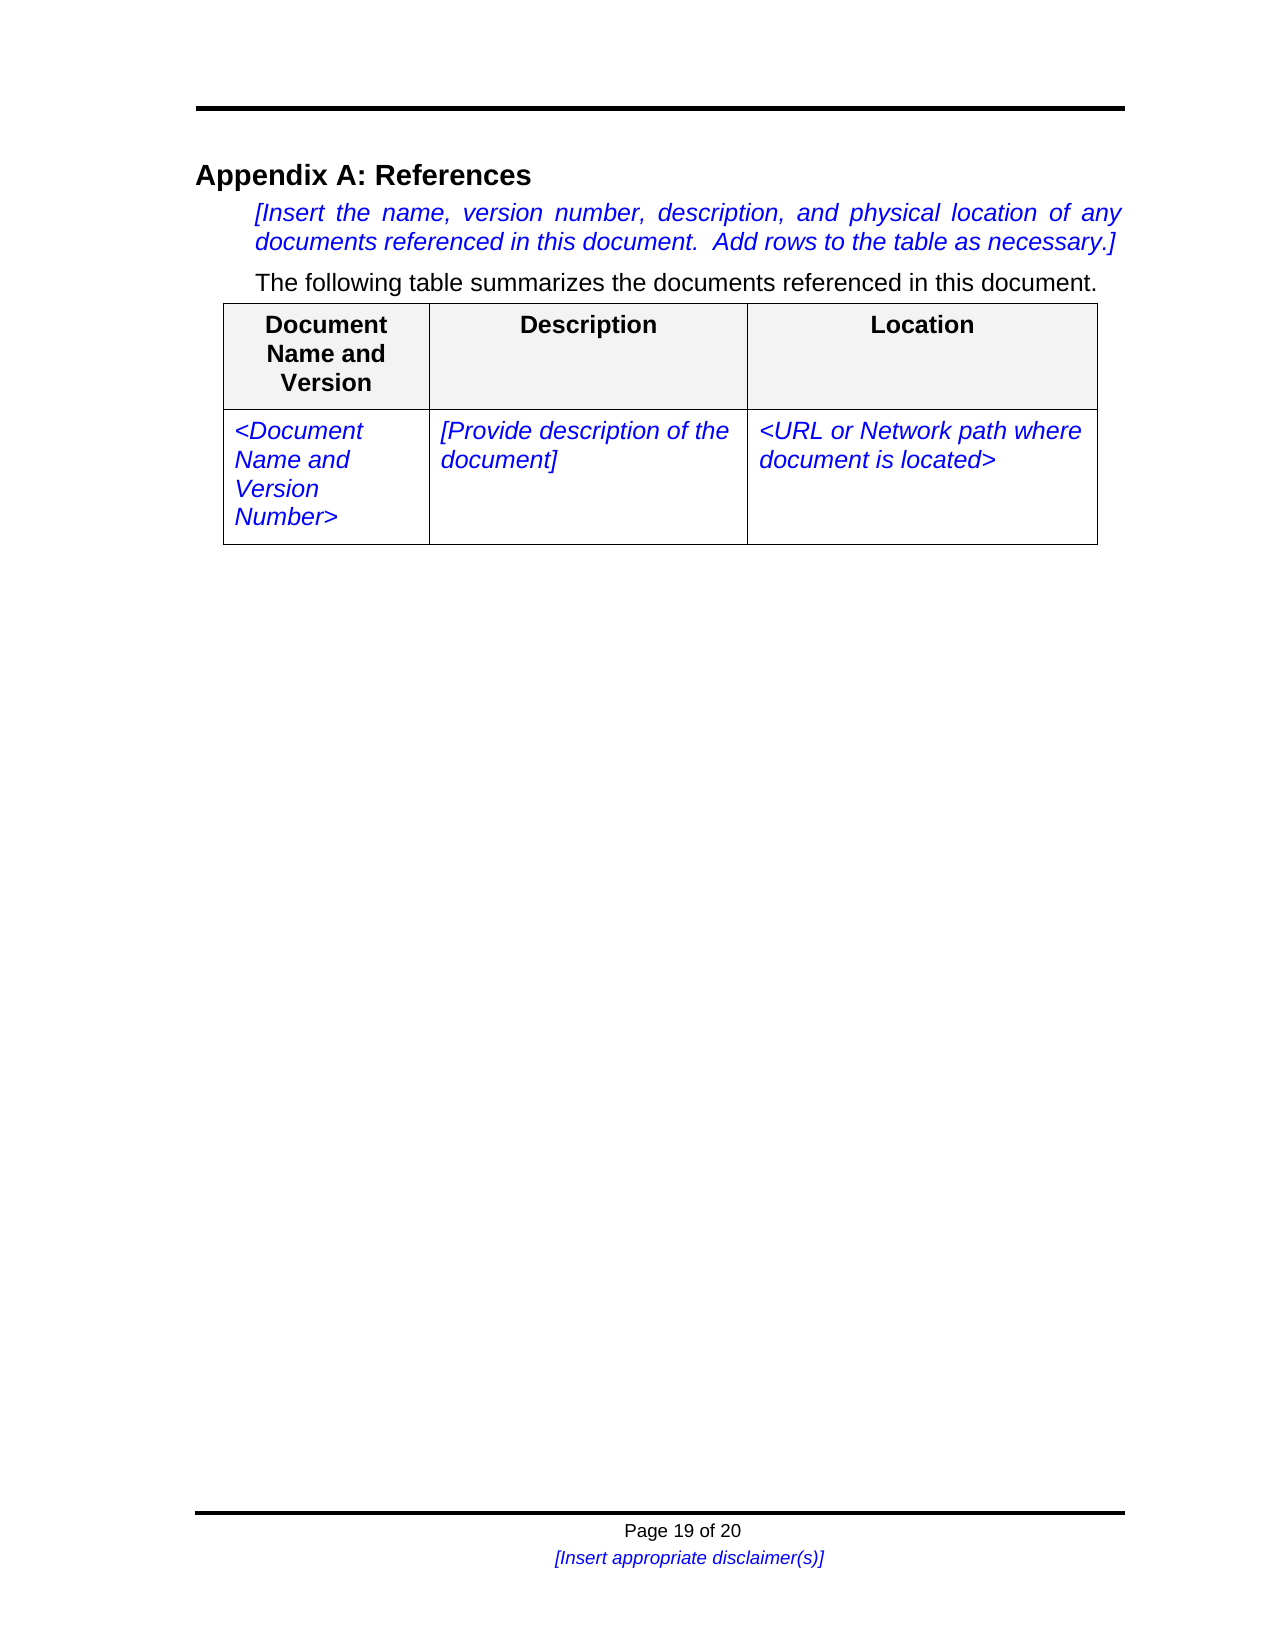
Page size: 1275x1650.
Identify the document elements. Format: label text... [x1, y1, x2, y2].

table_cell <URL or Network path where document is located> [748, 410, 1097, 544]
table_cell <Document Name and Version Number> [224, 410, 429, 544]
text [Insert the name, version number, description, and physical location of any documents referenced in this document. Add rows to the table as necessary.] [255, 198, 1125, 255]
text The following table summarizes the documents referenced in this document. [255, 268, 1125, 297]
table_header Location [748, 304, 1097, 409]
table_header Document Name and Version [224, 304, 429, 409]
table_cell [Provide description of the document] [430, 410, 747, 544]
text Appendix A: References [195, 158, 1125, 192]
table_header Description [430, 304, 747, 409]
